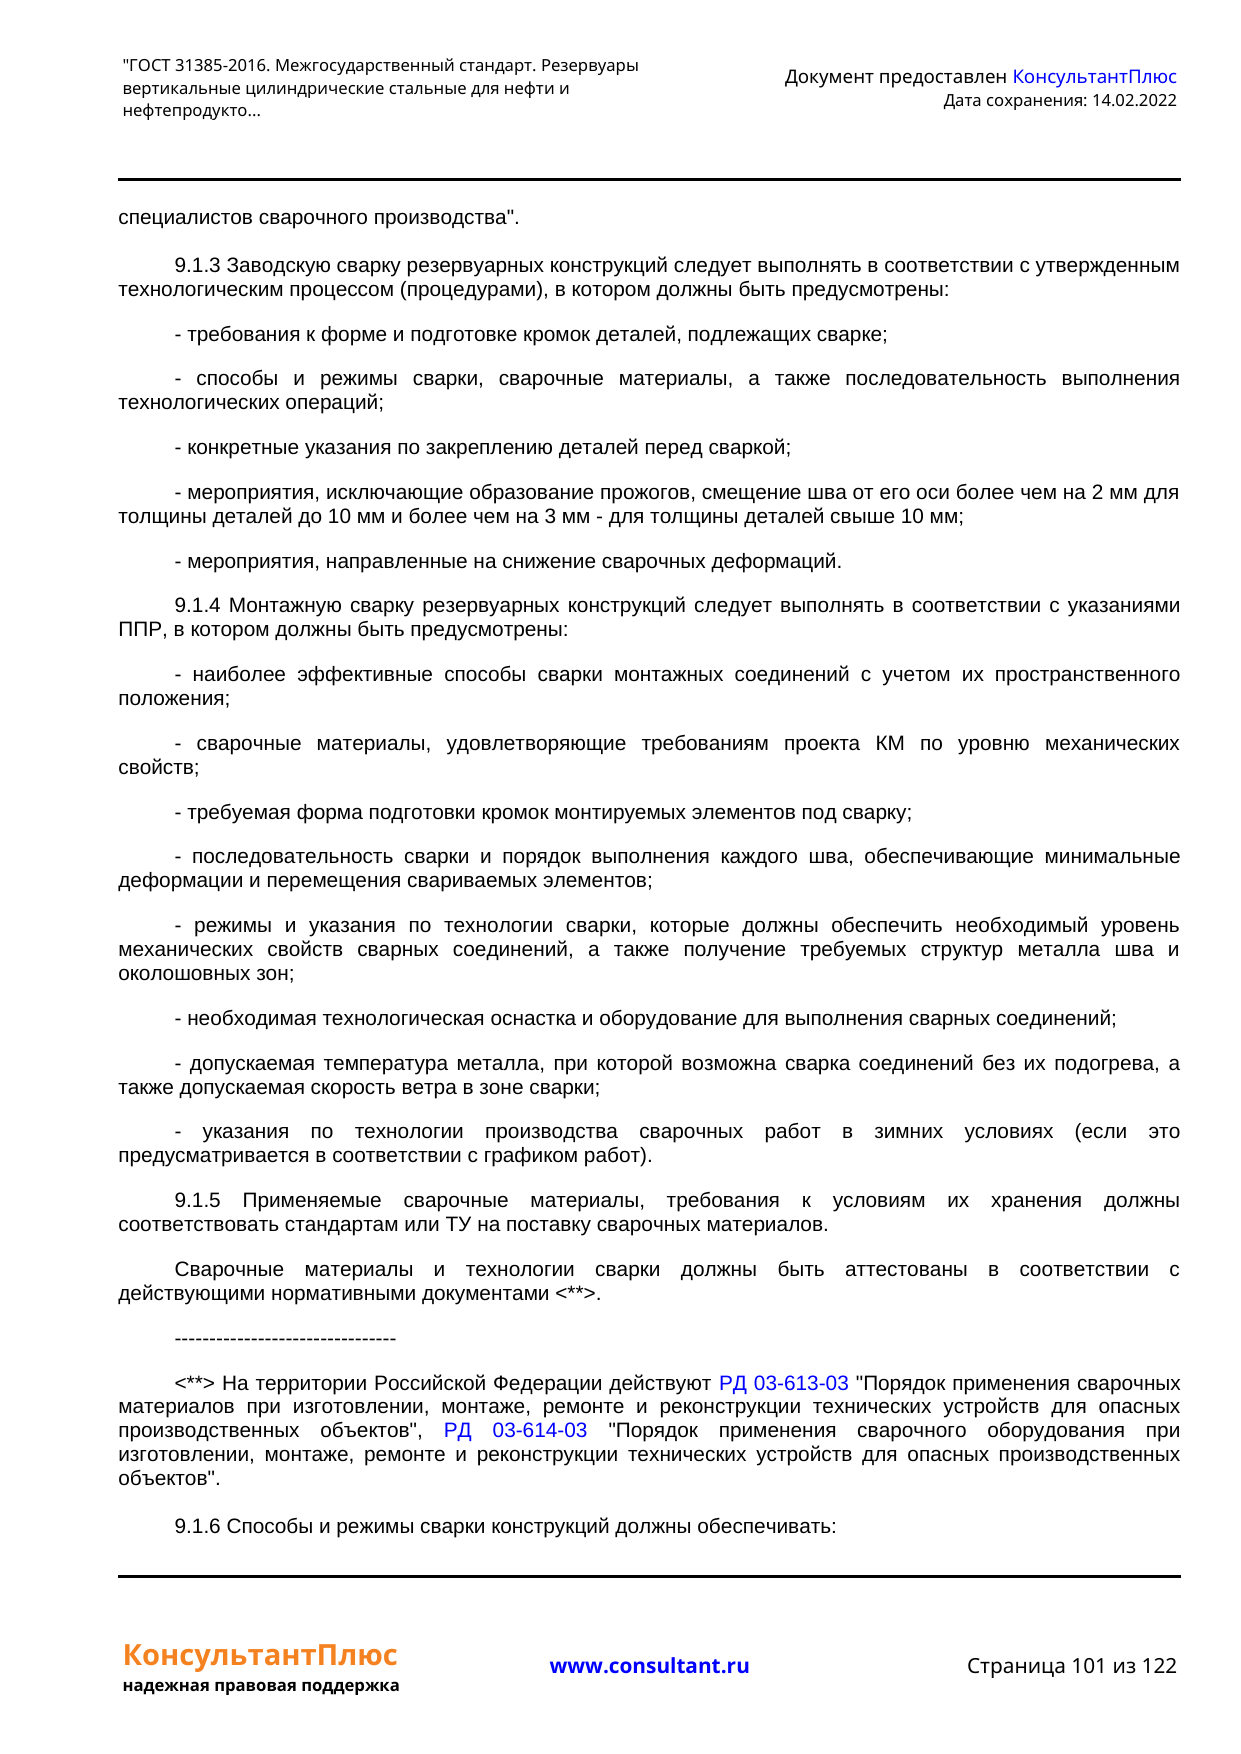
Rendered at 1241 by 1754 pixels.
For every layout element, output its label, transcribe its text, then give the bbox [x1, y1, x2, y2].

text - необходимая технологическая оснастка и оборудование для выполнения сварных соединений; [118, 1006, 1181, 1030]
text <**> На территории Российской Федерации действуют РД 03-613-03 "Порядок применения сварочных материалов при изготовлении, монтаже, ремонте и реконструкции технических устройств для опасных производственных объектов", РД 03-614-03 "Порядок применения сварочного оборудования при изготовлении, монтаже, ремонте и реконструкции технических устройств для опасных производственных объектов". [118, 1370, 1181, 1490]
text - требуемая форма подготовки кромок монтируемых элементов под сварку; [118, 799, 1181, 823]
text Сварочные материалы и технологии сварки должны быть аттестованы в соответствии с действующими нормативными документами <**>. [118, 1257, 1181, 1305]
text 9.1.4 Монтажную сварку резервуарных конструкций следует выполнять в соответствии с указаниями ППР, в котором должны быть предусмотрены: [118, 593, 1181, 641]
text - мероприятия, направленные на снижение сварочных деформаций. [118, 548, 1181, 572]
text - режимы и указания по технологии сварки, которые должны обеспечить необходимый уровень механических свойств сварных соединений, а также получение требуемых структур металла шва и околошовных зон; [118, 913, 1181, 985]
text 9.1.5 Применяемые сварочные материалы, требования к условиям их хранения должны соответствовать стандартам или ТУ на поставку сварочных материалов. [118, 1188, 1181, 1236]
text - мероприятия, исключающие образование прожогов, смещение шва от его оси более чем на 2 мм для толщины деталей до 10 мм и более чем на 3 мм - для толщины деталей свыше 10 мм; [118, 480, 1181, 528]
text - наиболее эффективные способы сварки монтажных соединений с учетом их пространственного положения; [118, 662, 1181, 710]
text - указания по технологии производства сварочных работ в зимних условиях (если это предусматривается в соответствии с графиком работ). [118, 1119, 1181, 1167]
text - конкретные указания по закреплению деталей перед сваркой; [118, 435, 1181, 459]
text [118, 205, 1181, 229]
text - требования к форме и подготовке кромок деталей, подлежащих сварке; [118, 321, 1181, 345]
text 9.1.6 Способы и режимы сварки конструкций должны обеспечивать: [118, 1514, 1181, 1538]
text -------------------------------- [118, 1326, 1181, 1349]
text - сварочные материалы, удовлетворяющие требованиям проекта КМ по уровню механических свойств; [118, 731, 1181, 779]
text - способы и режимы сварки, сварочные материалы, а также последовательность выполнения технологических операций; [118, 366, 1181, 414]
text 9.1.3 Заводскую сварку резервуарных конструкций следует выполнять в соответствии с утвержденным технологическим процессом (процедурами), в котором должны быть предусмотрены: [118, 253, 1181, 301]
text - допускаемая температура металла, при которой возможна сварка соединений без их подогрева, а также допускаемая скорость ветра в зоне сварки; [118, 1051, 1181, 1098]
text - последовательность сварки и порядок выполнения каждого шва, обеспечивающие минимальные деформации и перемещения свариваемых элементов; [118, 844, 1181, 892]
